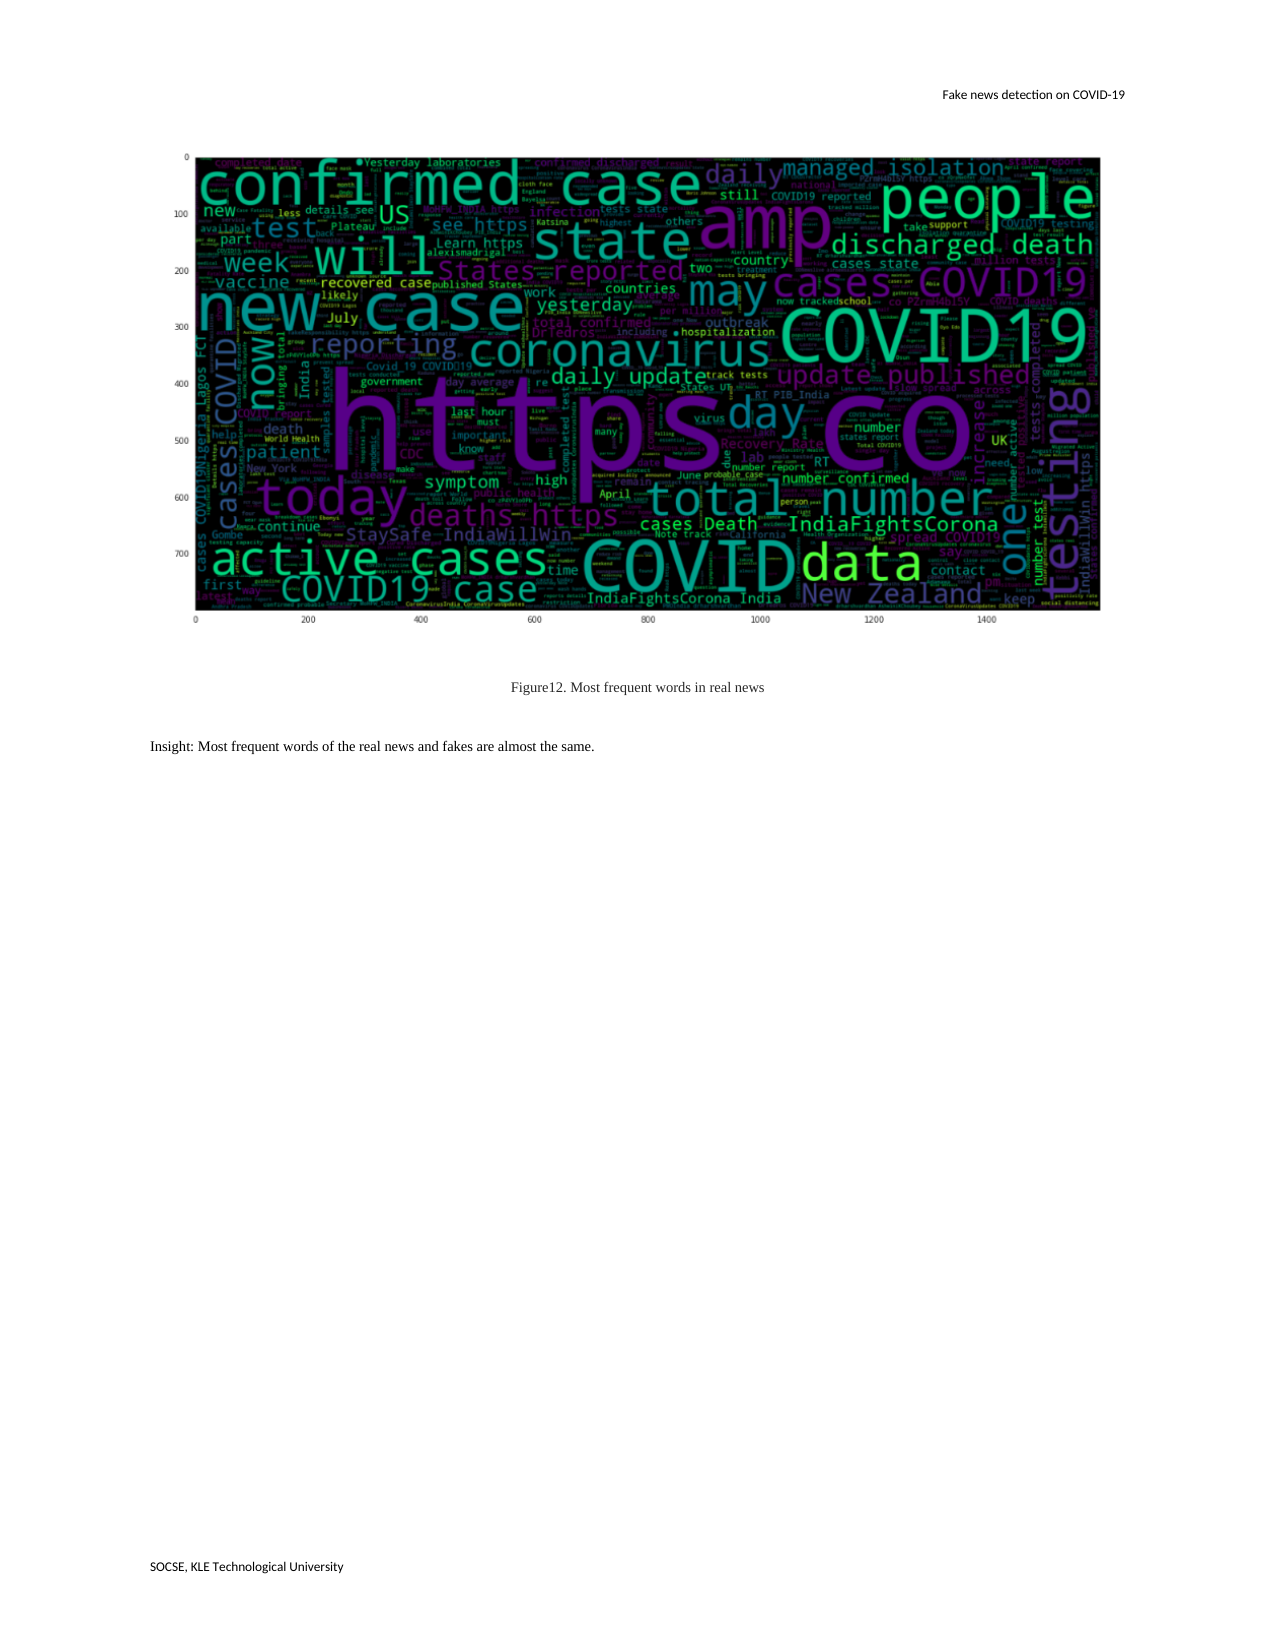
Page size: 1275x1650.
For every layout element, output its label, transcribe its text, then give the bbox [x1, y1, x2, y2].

picture [167, 150, 1108, 636]
text Insight: Most frequent words of the real news and fakes are almost the same. [150, 726, 1125, 755]
text Figure12. Most frequent words in real news [150, 666, 1125, 695]
